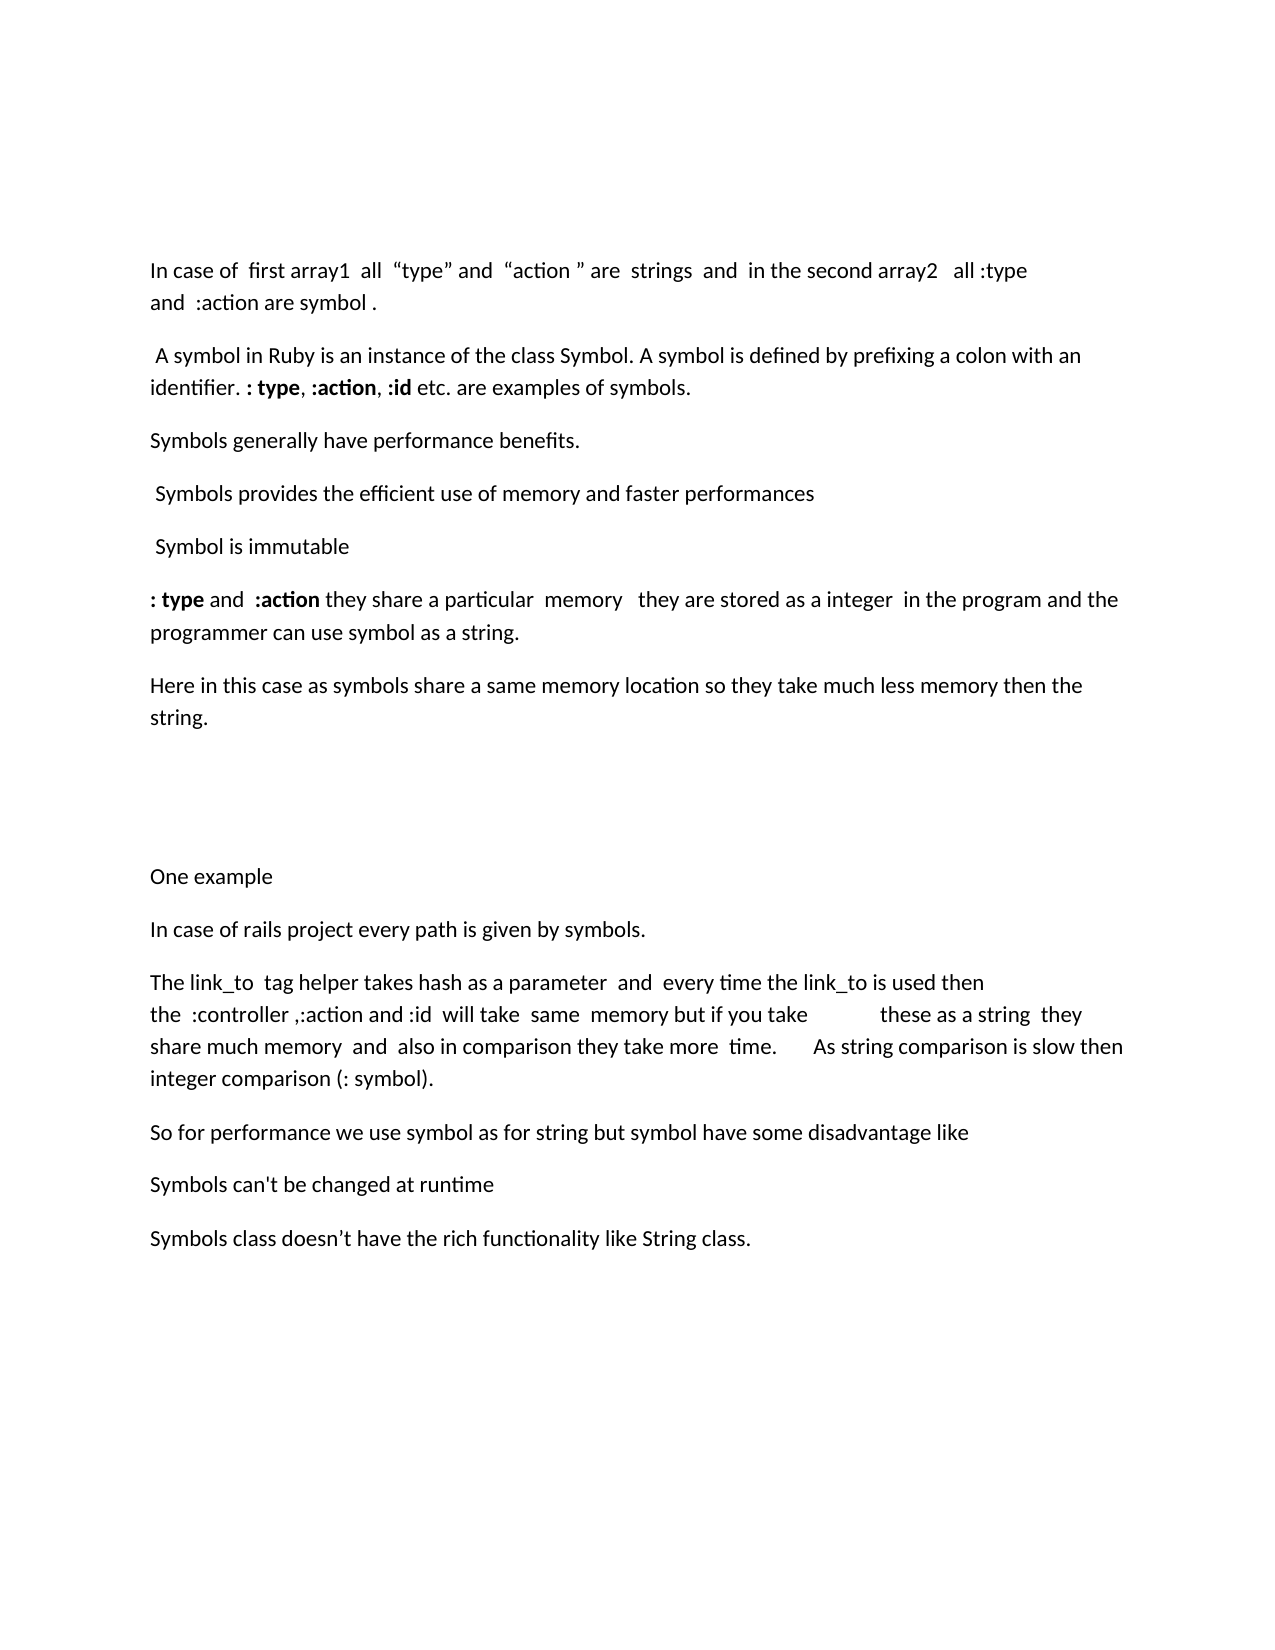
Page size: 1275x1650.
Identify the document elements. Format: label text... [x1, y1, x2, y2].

text Symbol is immutable [150, 532, 1125, 561]
text Symbols class doesn’t have the rich functionality like String class. [150, 1224, 1125, 1252]
text Symbols generally have performance benefits. [150, 426, 1125, 454]
text Symbols provides the efficient use of memory and faster performances [150, 479, 1125, 507]
text One example [150, 862, 1125, 890]
text Here in this case as symbols share a same memory location so they take much less memory then the string. [150, 671, 1125, 731]
text In case of first array1 all “type” and “action ” are strings and in the second array2 all :type and :action are symbol . [150, 256, 1125, 316]
text A symbol in Ruby is an instance of the class Symbol. A symbol is defined by prefixing a colon with an identifier. : type, :action, :id etc. are examples of symbols. [150, 341, 1125, 401]
text In case of rails project every path is given by symbols. [150, 915, 1125, 943]
text : type and :action they share a particular memory they are stored as a integer in the program and the programmer can use symbol as a string. [150, 586, 1125, 646]
text So for performance we use symbol as for string but symbol have some disadvantage like [150, 1118, 1125, 1146]
text Symbols can't be changed at runtime [150, 1171, 1125, 1199]
text The link_to tag helper takes hash as a parameter and every time the link_to is used then the :controller ,:action and :id will take same memory but if you take these as a string they share much memory and also in comparison they take more time. As string comparison is slow then integer comparison (: symbol). [150, 968, 1125, 1093]
